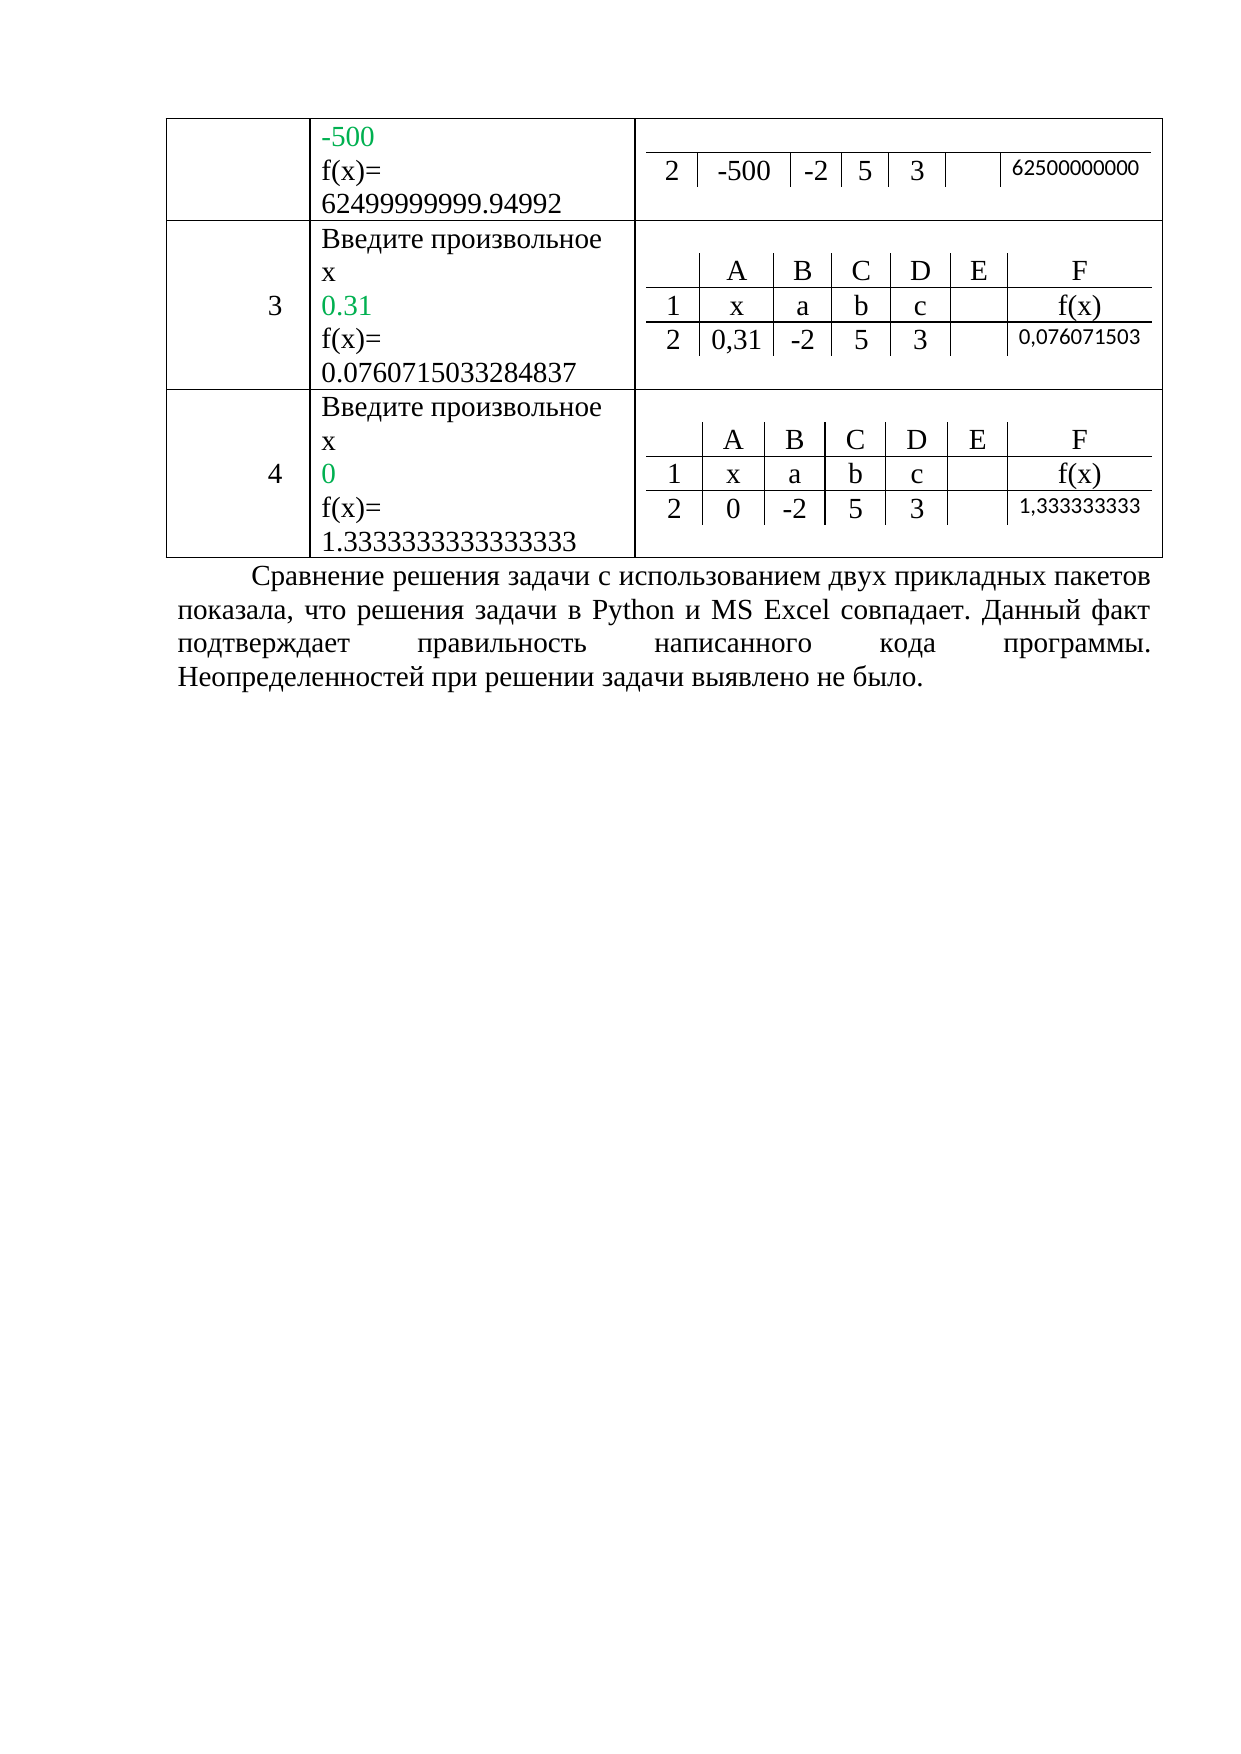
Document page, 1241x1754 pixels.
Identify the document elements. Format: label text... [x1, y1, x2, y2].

table_cell [636, 119, 1162, 220]
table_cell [311, 119, 634, 220]
table_cell Введите произвольное x 0 f(x)= 1.3333333333333333 [311, 390, 634, 557]
table_cell 2 [167, 119, 309, 220]
table_cell 4 [167, 390, 309, 557]
table_cell [636, 390, 1162, 557]
text Сравнение решения задачи с использованием двух прикладных пакетов показала, что решения задачи в Python и MS Excel совпадает. Данный факт подтверждает правильность написанного кода программы. Неопределенностей при решении задачи выявлено не было. [177, 558, 1152, 692]
table_cell [636, 221, 1162, 388]
table_cell Введите произвольное x 0.31 f(x)= 0.0760715033284837 [311, 221, 634, 388]
table_cell 3 [167, 221, 309, 388]
